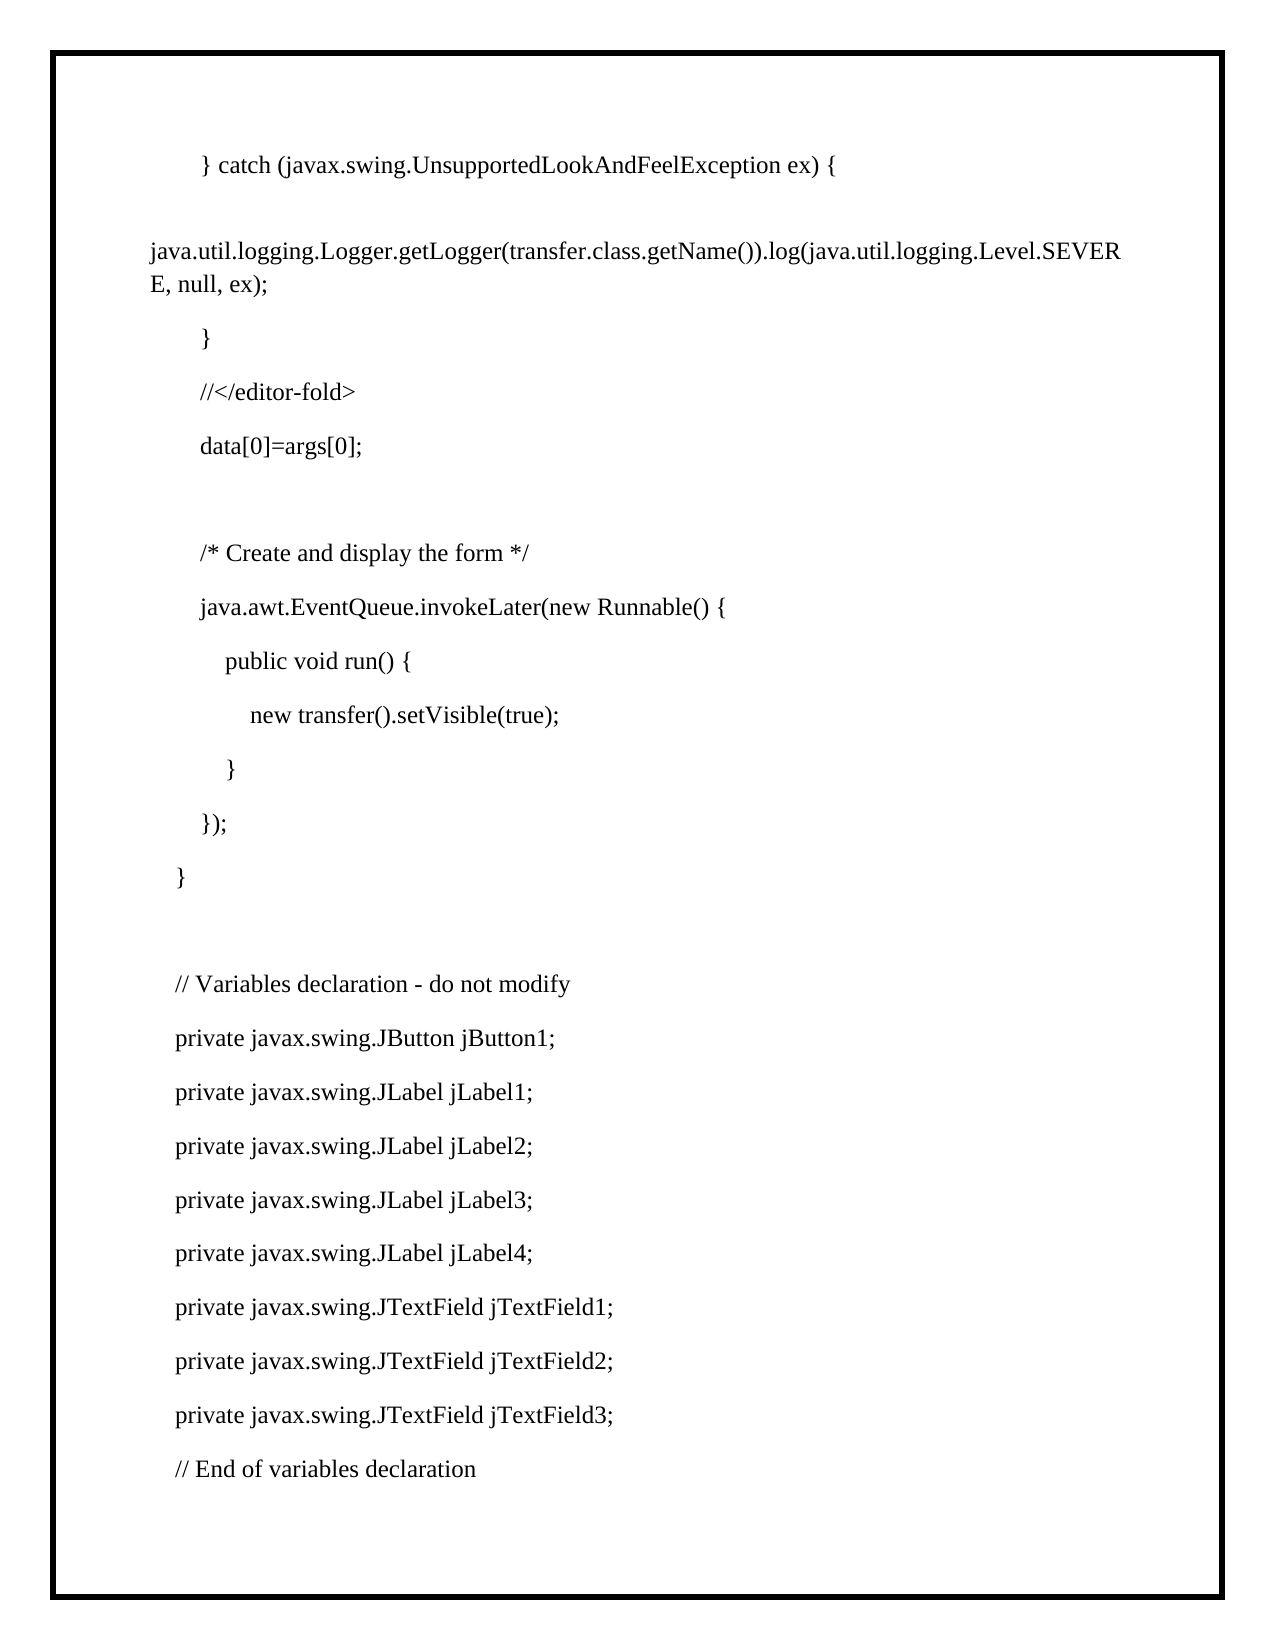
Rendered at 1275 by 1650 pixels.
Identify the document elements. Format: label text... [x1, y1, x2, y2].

text } catch (javax.swing.UnsupportedLookAndFeelException ex) { [150, 150, 1125, 179]
text private javax.swing.JTextField jTextField2; [150, 1346, 1125, 1375]
text /* Create and display the form */ [150, 538, 1125, 567]
text }); [150, 808, 1125, 836]
text new transfer().setVisible(true); [150, 700, 1125, 729]
text } [150, 862, 1125, 890]
text java.awt.EventQueue.invokeLater(new Runnable() { [150, 592, 1125, 621]
text // Variables declaration - do not modify [150, 969, 1125, 998]
text public void run() { [150, 646, 1125, 675]
text } [150, 754, 1125, 783]
text private javax.swing.JLabel jLabel2; [150, 1131, 1125, 1159]
text private javax.swing.JTextField jTextField1; [150, 1292, 1125, 1321]
text private javax.swing.JButton jButton1; [150, 1023, 1125, 1052]
text private javax.swing.JTextField jTextField3; [150, 1400, 1125, 1429]
text private javax.swing.JLabel jLabel4; [150, 1238, 1125, 1267]
text } [150, 323, 1125, 352]
text private javax.swing.JLabel jLabel3; [150, 1185, 1125, 1213]
text private javax.swing.JLabel jLabel1; [150, 1077, 1125, 1106]
text // End of variables declaration [150, 1454, 1125, 1483]
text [150, 204, 1125, 298]
text data[0]=args[0]; [150, 431, 1125, 459]
text //</editor-fold> [150, 377, 1125, 406]
